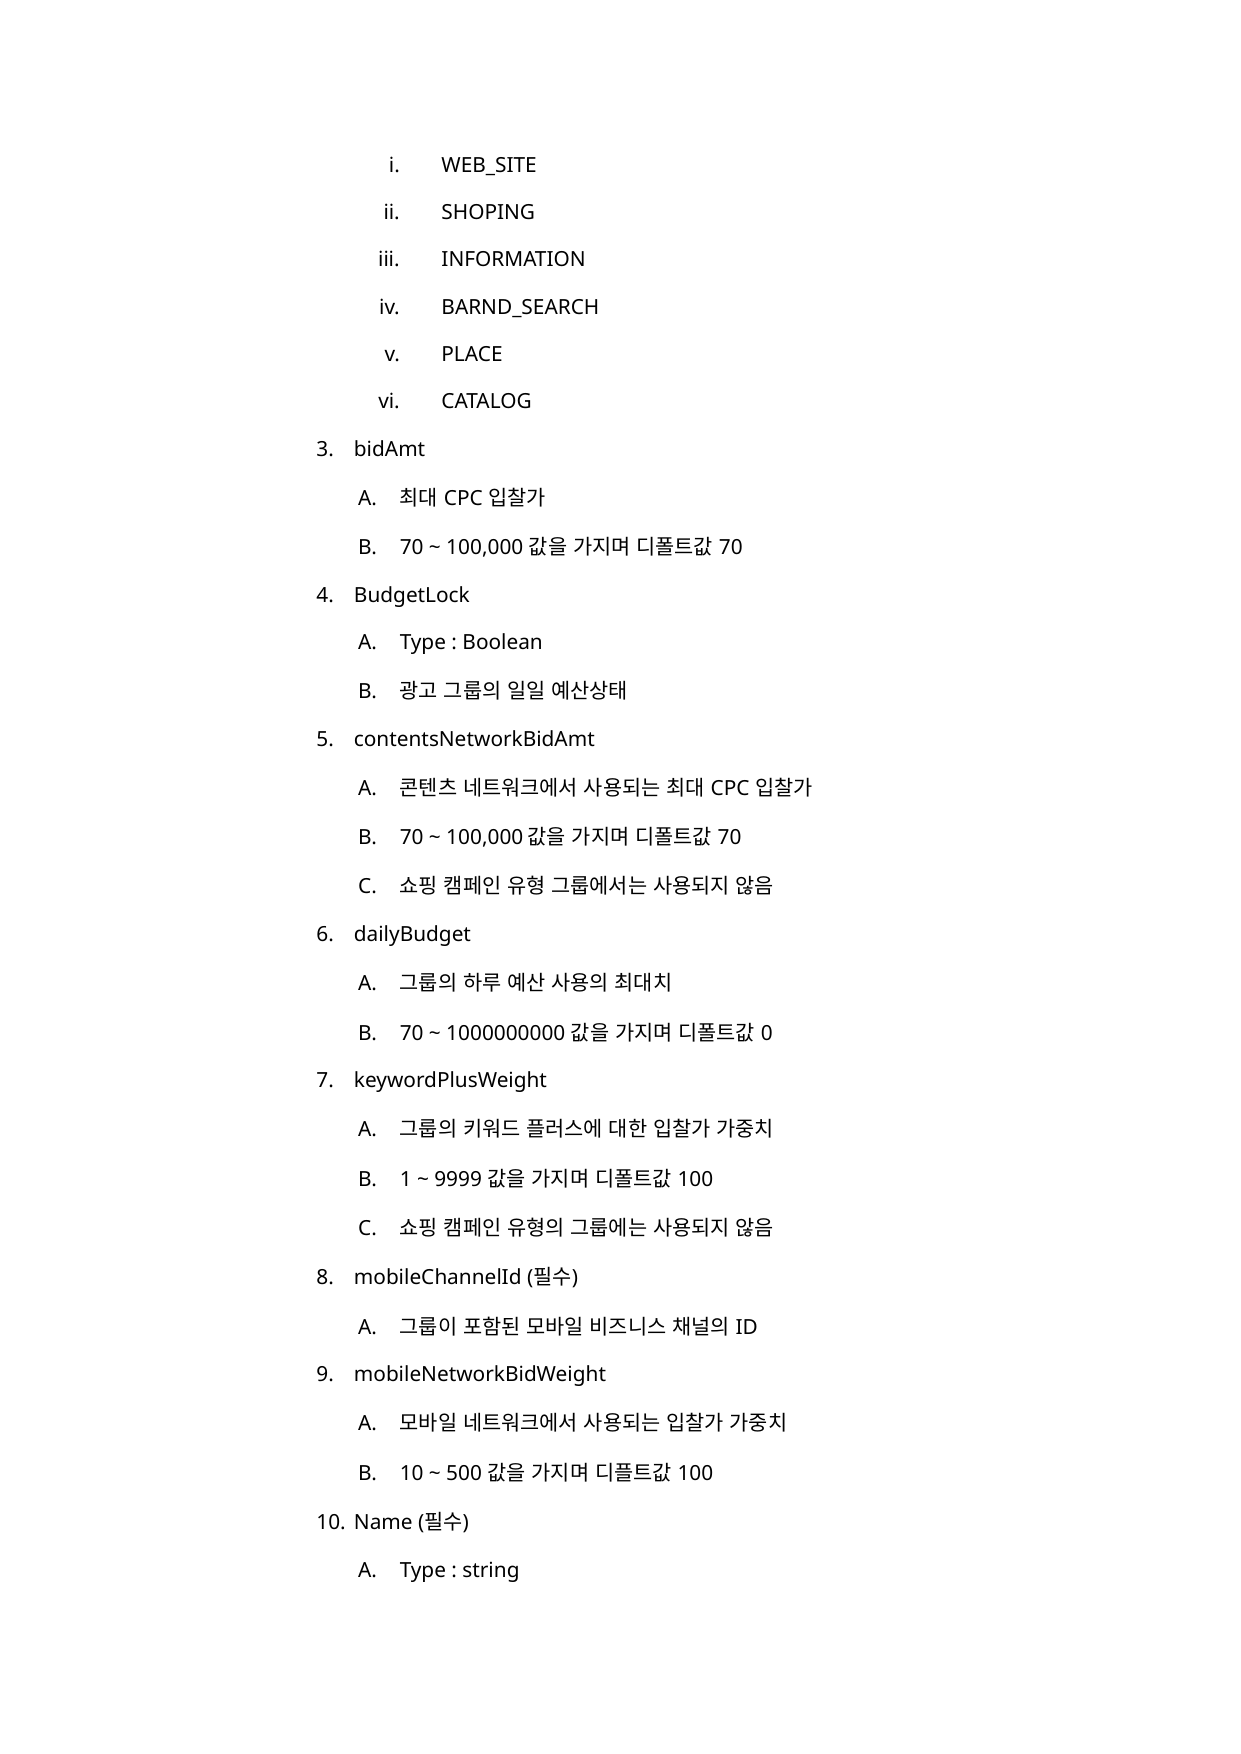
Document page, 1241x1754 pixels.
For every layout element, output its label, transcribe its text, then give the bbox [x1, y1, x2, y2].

list 10 ~ 500 값을 가지며 디플트값 100 [358, 1456, 1090, 1486]
list INFORMATION [399, 244, 1090, 273]
list Name (필수) [316, 1505, 1090, 1536]
list contentsNetworkBidAmt [316, 724, 1090, 752]
list dailyBudget [316, 919, 1090, 948]
list 모바일 네트워크에서 사용되는 입찰가 가중치 [358, 1407, 1090, 1437]
list 쇼핑 캠페인 유형 그룹에서는 사용되지 않음 [358, 870, 1090, 900]
list 70 ~ 100,000 값을 가지며 디폴트값 70 [358, 530, 1090, 561]
list 그룹의 키워드 플러스에 대한 입찰가 가중치 [358, 1112, 1090, 1143]
list SHOPING [399, 197, 1090, 226]
list WEB_SITE [399, 150, 1090, 178]
list mobileNetworkBidWeight [316, 1359, 1090, 1388]
list 광고 그룹의 일일 예산상태 [358, 674, 1090, 705]
list 70 ~ 100,000값을 가지며 디폴트값 70 [358, 820, 1090, 851]
list 그룹의 하루 예산 사용의 최대치 [358, 966, 1090, 997]
list Type : string [358, 1555, 1090, 1583]
list CATALOG [399, 386, 1090, 415]
list 최대 CPC 입찰가 [358, 481, 1090, 511]
list keywordPlusWeight [316, 1065, 1090, 1094]
list 쇼핑 캠페인 유형의 그룹에는 사용되지 않음 [358, 1211, 1090, 1242]
list 콘텐츠 네트워크에서 사용되는 최대 CPC 입찰가 [358, 771, 1090, 801]
list BudgetLock [316, 580, 1090, 608]
list 1 ~ 9999 값을 가지며 디폴트값 100 [358, 1162, 1090, 1192]
list PLACE [399, 339, 1090, 368]
list mobileChannelId (필수) [316, 1261, 1090, 1291]
list BARND_SEARCH [399, 292, 1090, 320]
list 70 ~ 1000000000 값을 가지며 디폴트값 0 [358, 1016, 1090, 1046]
list 그룹이 포함된 모바일 비즈니스 채널의 ID [358, 1310, 1090, 1340]
list bidAmt [316, 434, 1090, 462]
list Type : Boolean [358, 627, 1090, 656]
